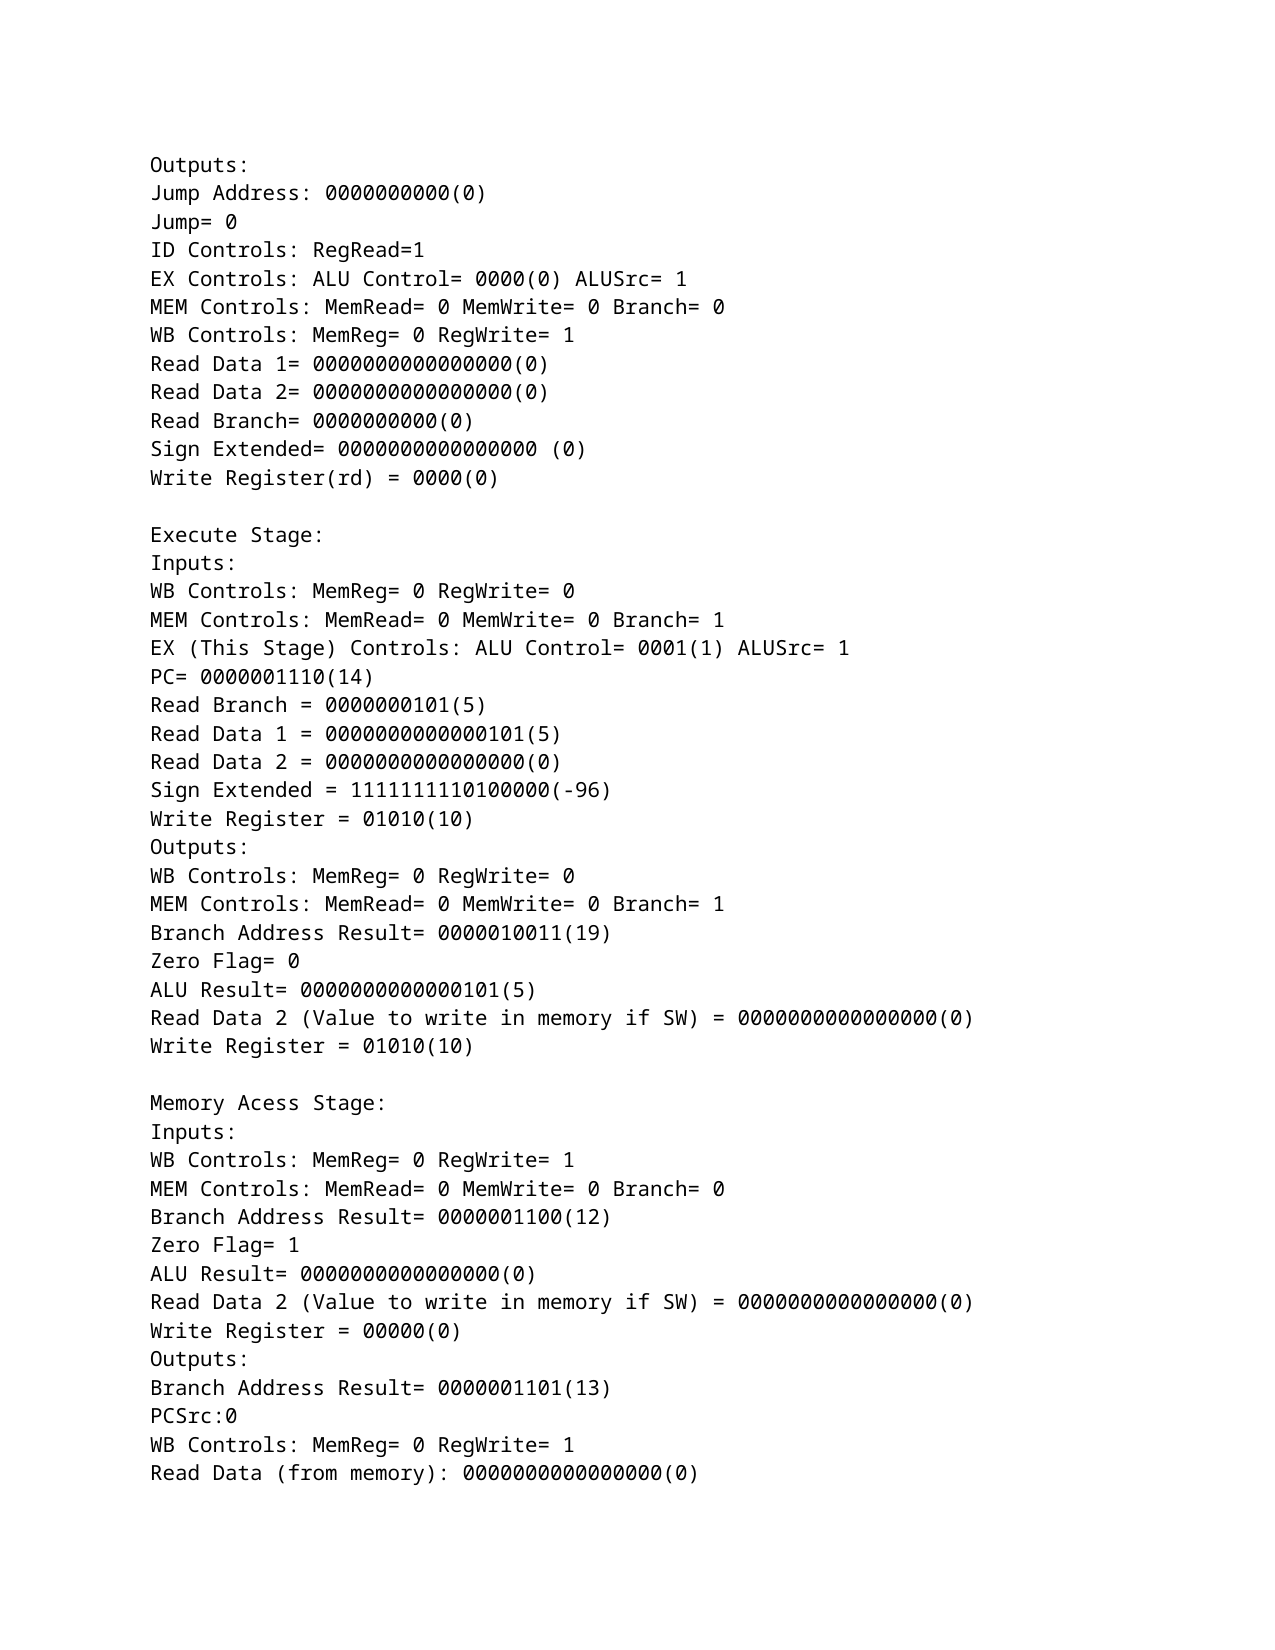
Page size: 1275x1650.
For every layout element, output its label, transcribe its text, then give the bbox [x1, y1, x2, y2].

text Sign Extended = 1111111110100000(-96) [150, 776, 1125, 804]
text MEM Controls: MemRead= 0 MemWrite= 0 Branch= 1 [150, 889, 1125, 918]
text Jump= 0 [150, 207, 1125, 235]
text Memory Acess Stage: [150, 1088, 1125, 1117]
text ID Controls: RegRead=1 [150, 235, 1125, 264]
text Write Register(rd) = 0000(0) [150, 463, 1125, 491]
text ALU Result= 0000000000000000(0) [150, 1259, 1125, 1287]
text Branch Address Result= 0000001101(13) [150, 1373, 1125, 1401]
text Read Data 2 (Value to write in memory if SW) = 0000000000000000(0) [150, 1003, 1125, 1032]
text Branch Address Result= 0000010011(19) [150, 918, 1125, 946]
text WB Controls: MemReg= 0 RegWrite= 1 [150, 321, 1125, 349]
text Outputs: [150, 150, 1125, 178]
text Zero Flag= 0 [150, 946, 1125, 975]
text WB Controls: MemReg= 0 RegWrite= 1 [150, 1145, 1125, 1174]
text WB Controls: MemReg= 0 RegWrite= 0 [150, 577, 1125, 605]
text Sign Extended= 0000000000000000 (0) [150, 434, 1125, 463]
text Write Register = 01010(10) [150, 804, 1125, 832]
text Write Register = 01010(10) [150, 1032, 1125, 1060]
text Zero Flag= 1 [150, 1231, 1125, 1259]
text Outputs: [150, 1344, 1125, 1373]
text Read Branch = 0000000101(5) [150, 690, 1125, 719]
text MEM Controls: MemRead= 0 MemWrite= 0 Branch= 0 [150, 292, 1125, 321]
text Inputs: [150, 548, 1125, 577]
text Write Register = 00000(0) [150, 1316, 1125, 1344]
text Branch Address Result= 0000001100(12) [150, 1202, 1125, 1231]
text Read Data 2 (Value to write in memory if SW) = 0000000000000000(0) [150, 1287, 1125, 1316]
text MEM Controls: MemRead= 0 MemWrite= 0 Branch= 0 [150, 1174, 1125, 1202]
text MEM Controls: MemRead= 0 MemWrite= 0 Branch= 1 [150, 605, 1125, 633]
text WB Controls: MemReg= 0 RegWrite= 1 [150, 1430, 1125, 1458]
text Read Branch= 0000000000(0) [150, 406, 1125, 434]
text Read Data 1= 0000000000000000(0) [150, 349, 1125, 377]
text Outputs: [150, 832, 1125, 861]
text EX Controls: ALU Control= 0000(0) ALUSrc= 1 [150, 264, 1125, 292]
text Inputs: [150, 1117, 1125, 1145]
text WB Controls: MemReg= 0 RegWrite= 0 [150, 861, 1125, 889]
text PCSrc:0 [150, 1401, 1125, 1430]
text PC= 0000001110(14) [150, 662, 1125, 690]
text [150, 1458, 1125, 1487]
text Jump Address: 0000000000(0) [150, 178, 1125, 207]
text Read Data 2 = 0000000000000000(0) [150, 747, 1125, 776]
text Read Data 1 = 0000000000000101(5) [150, 719, 1125, 747]
text Execute Stage: [150, 520, 1125, 548]
text EX (This Stage) Controls: ALU Control= 0001(1) ALUSrc= 1 [150, 633, 1125, 662]
text ALU Result= 0000000000000101(5) [150, 975, 1125, 1003]
text Read Data 2= 0000000000000000(0) [150, 377, 1125, 406]
